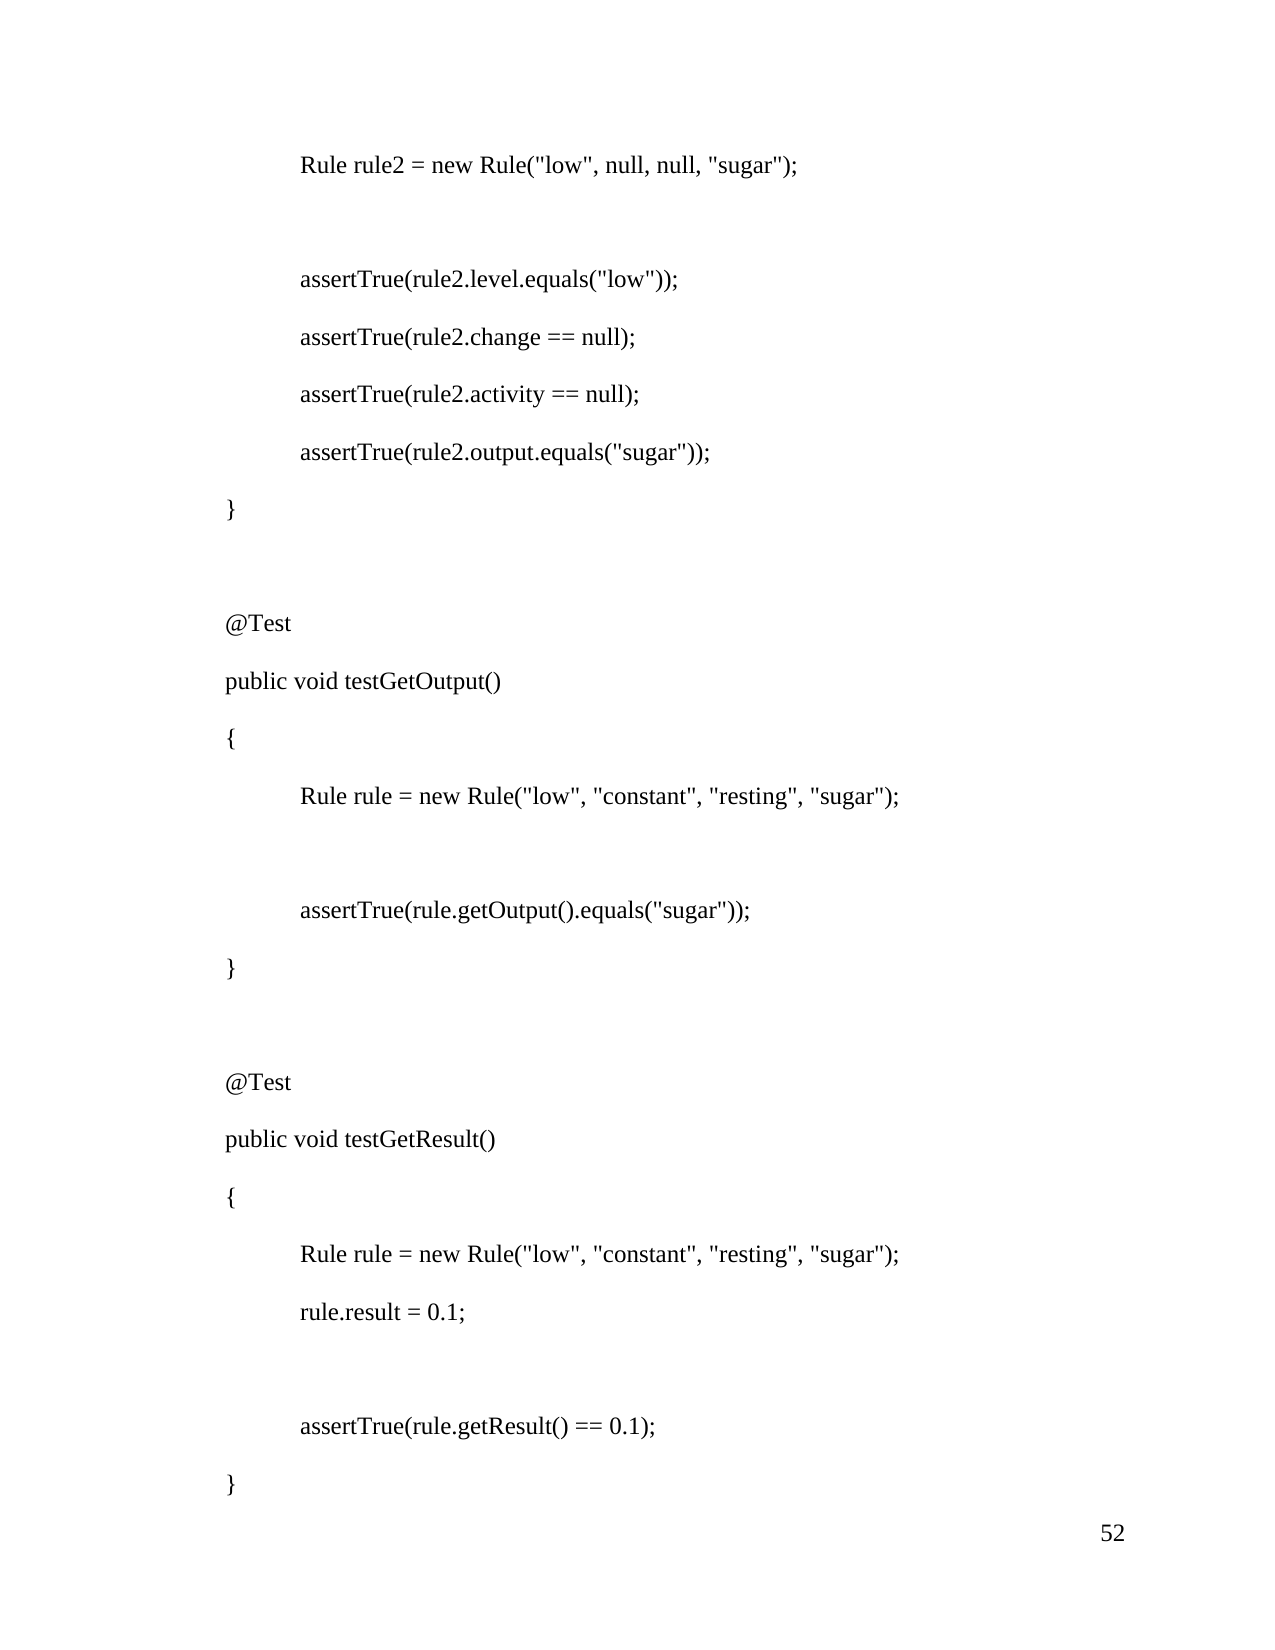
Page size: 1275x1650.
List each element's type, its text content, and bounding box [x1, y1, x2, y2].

text @Test [150, 608, 1125, 637]
text assertTrue(rule2.output.equals("sugar")); [150, 437, 1125, 466]
text } [150, 953, 1125, 982]
text public void testGetOutput() [150, 666, 1125, 695]
text assertTrue(rule.getOutput().equals("sugar")); [150, 895, 1125, 924]
text assertTrue(rule2.activity == null); [150, 379, 1125, 408]
text Rule rule2 = new Rule("low", null, null, "sugar"); [150, 150, 1125, 179]
text rule.result = 0.1; [150, 1297, 1125, 1326]
text @Test [150, 1067, 1125, 1096]
text Rule rule = new Rule("low", "constant", "resting", "sugar"); [150, 781, 1125, 810]
text public void testGetResult() [150, 1124, 1125, 1153]
text Rule rule = new Rule("low", "constant", "resting", "sugar"); [150, 1239, 1125, 1268]
text { [150, 1182, 1125, 1211]
text assertTrue(rule2.level.equals("low")); [150, 264, 1125, 293]
text } [150, 1469, 1125, 1498]
text assertTrue(rule.getResult() == 0.1); [150, 1411, 1125, 1440]
text { [150, 723, 1125, 752]
text assertTrue(rule2.change == null); [150, 322, 1125, 351]
text } [150, 494, 1125, 523]
